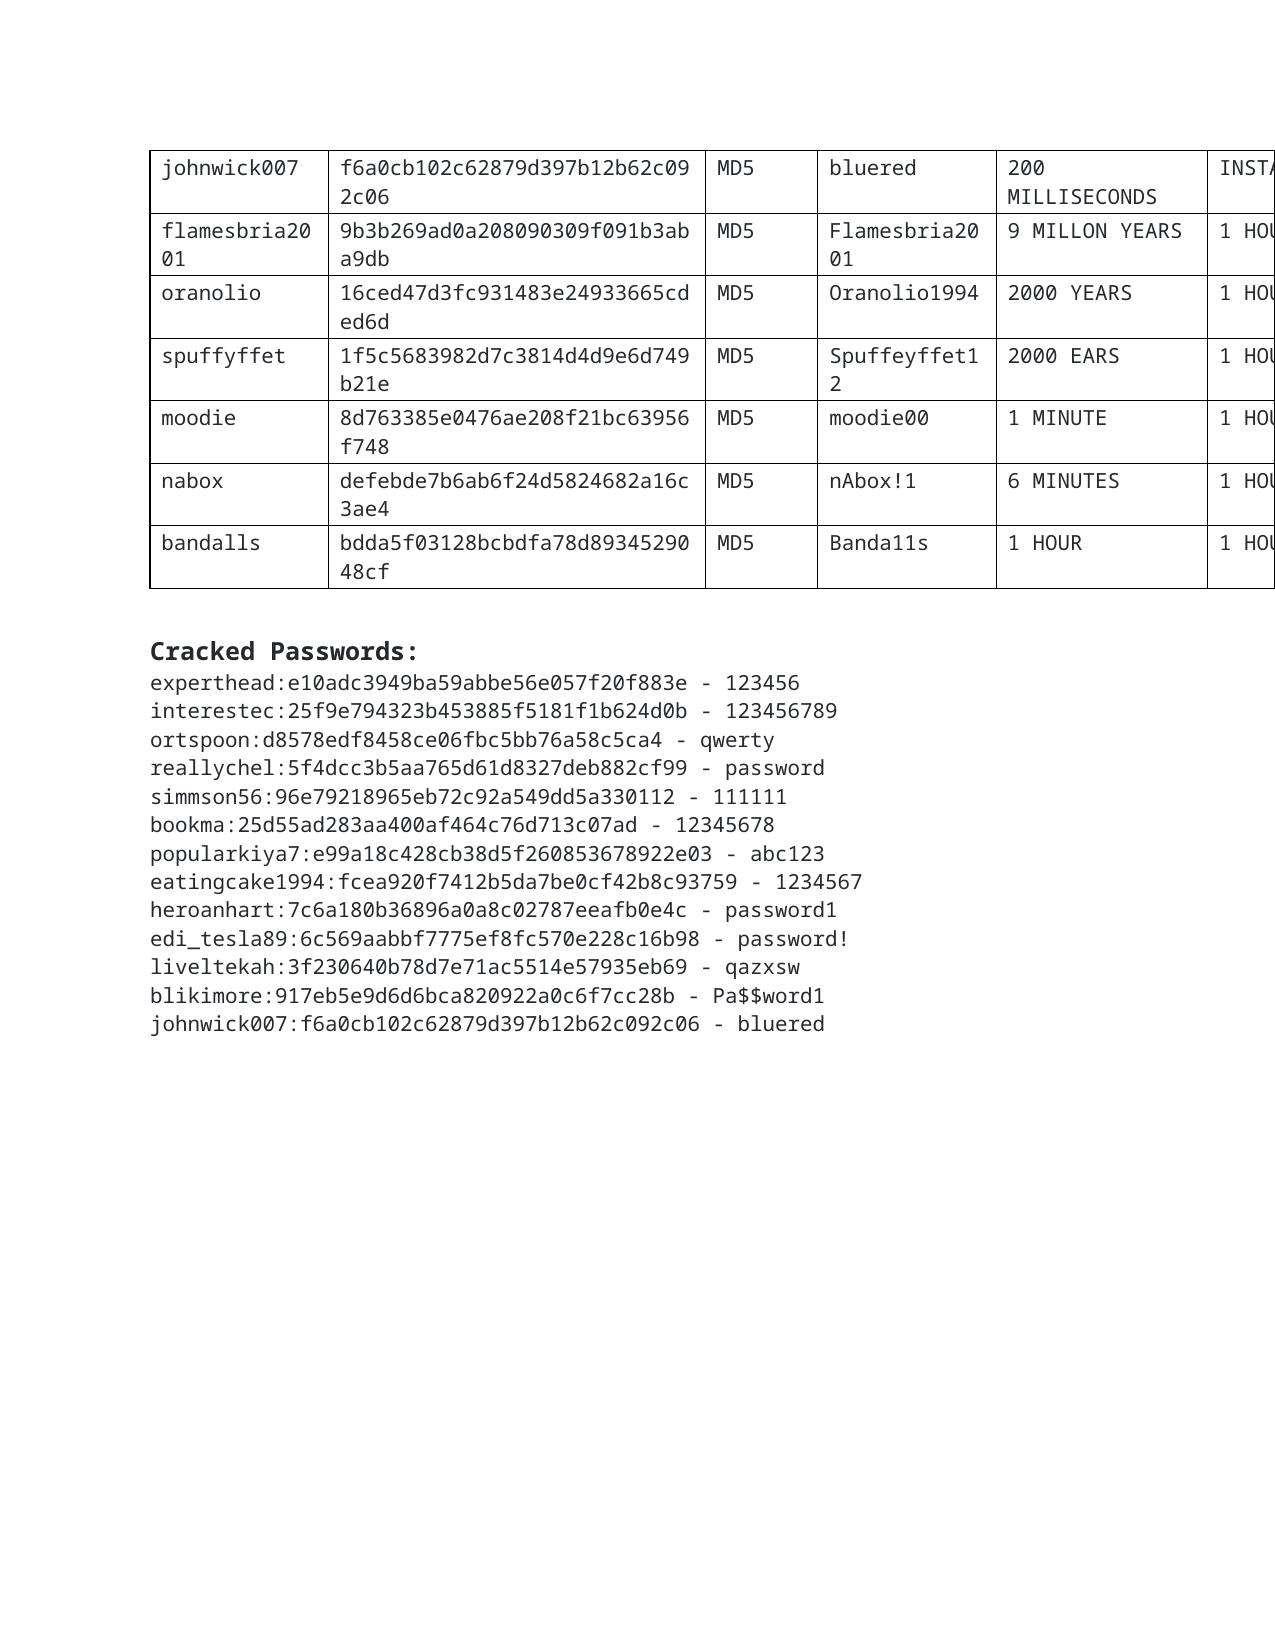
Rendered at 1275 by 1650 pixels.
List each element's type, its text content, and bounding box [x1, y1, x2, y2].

table_cell MD5 [706, 151, 817, 212]
text eatingcake1994:fcea920f7412b5da7be0cf42b8c93759 - 1234567 [150, 867, 1125, 896]
text simmson56:96e79218965eb72c92a549dd5a330112 - 111111 [150, 782, 1125, 810]
table_cell INSTANTLY [1208, 151, 1274, 212]
table_cell 200 MILLISECONDS [997, 151, 1207, 212]
table_cell f6a0cb102c62879d397b12b62c092c06 [329, 151, 705, 212]
table_cell oranolio [151, 276, 328, 337]
table_cell 1 HOUR [1208, 214, 1274, 275]
table_cell moodie [151, 401, 328, 462]
text edi_tesla89:6c569aabbf7775ef8fc570e228c16b98 - password! [150, 924, 1125, 952]
table_cell MD5 [706, 464, 817, 525]
table_cell Oranolio1994 [818, 276, 996, 337]
table_cell 16ced47d3fc931483e24933665cded6d [329, 276, 705, 337]
text johnwick007:f6a0cb102c62879d397b12b62c092c06 - bluered [150, 1009, 1125, 1038]
text liveltekah:3f230640b78d7e71ac5514e57935eb69 - qazxsw [150, 952, 1125, 981]
table_cell 9b3b269ad0a208090309f091b3aba9db [329, 214, 705, 275]
table_cell bdda5f03128bcbdfa78d8934529048cf [329, 526, 705, 587]
table_cell johnwick007 [151, 151, 328, 212]
table_cell nabox [151, 464, 328, 525]
text interestec:25f9e794323b453885f5181f1b624d0b - 123456789 [150, 696, 1125, 725]
table_cell 1 HOUR [1208, 276, 1274, 337]
table_cell moodie00 [818, 401, 996, 462]
text blikimore:917eb5e9d6d6bca820922a0c6f7cc28b - Pa$$word1 [150, 981, 1125, 1009]
table_cell flamesbria2001 [151, 214, 328, 275]
table_cell 8d763385e0476ae208f21bc63956f748 [329, 401, 705, 462]
table_cell MD5 [706, 214, 817, 275]
table_cell 1 HOUR [1208, 464, 1274, 525]
table_cell 9 MILLON YEARS [997, 214, 1207, 275]
table_cell 1 MINUTE [997, 401, 1207, 462]
table_cell MD5 [706, 401, 817, 462]
table_cell 6 MINUTES [997, 464, 1207, 525]
text Cracked Passwords: [150, 634, 1125, 668]
text experthead:e10adc3949ba59abbe56e057f20f883e - 123456 [150, 668, 1125, 696]
text bookma:25d55ad283aa400af464c76d713c07ad - 12345678 [150, 810, 1125, 839]
table_cell Flamesbria2001 [818, 214, 996, 275]
text ortspoon:d8578edf8458ce06fbc5bb76a58c5ca4 - qwerty [150, 725, 1125, 753]
table_cell bandalls [151, 526, 328, 587]
table_cell Banda11s [818, 526, 996, 587]
table_cell 2000 YEARS [997, 276, 1207, 337]
table_cell 1 HOUR [1208, 339, 1274, 400]
table_cell 1 HOUR [1208, 401, 1274, 462]
table_cell 1 HOUR [1208, 526, 1274, 587]
table_cell MD5 [706, 339, 817, 400]
table_cell MD5 [706, 526, 817, 587]
table_cell Spuffeyffet12 [818, 339, 996, 400]
table_cell defebde7b6ab6f24d5824682a16c3ae4 [329, 464, 705, 525]
table_cell 1 HOUR [997, 526, 1207, 587]
table_cell spuffyffet [151, 339, 328, 400]
table_cell MD5 [706, 276, 817, 337]
text popularkiya7:e99a18c428cb38d5f260853678922e03 - abc123 [150, 839, 1125, 867]
table_cell bluered [818, 151, 996, 212]
table_cell 1f5c5683982d7c3814d4d9e6d749b21e [329, 339, 705, 400]
table_cell nAbox!1 [818, 464, 996, 525]
text heroanhart:7c6a180b36896a0a8c02787eeafb0e4c - password1 [150, 896, 1125, 924]
table_cell 2000 EARS [997, 339, 1207, 400]
text reallychel:5f4dcc3b5aa765d61d8327deb882cf99 - password [150, 753, 1125, 782]
